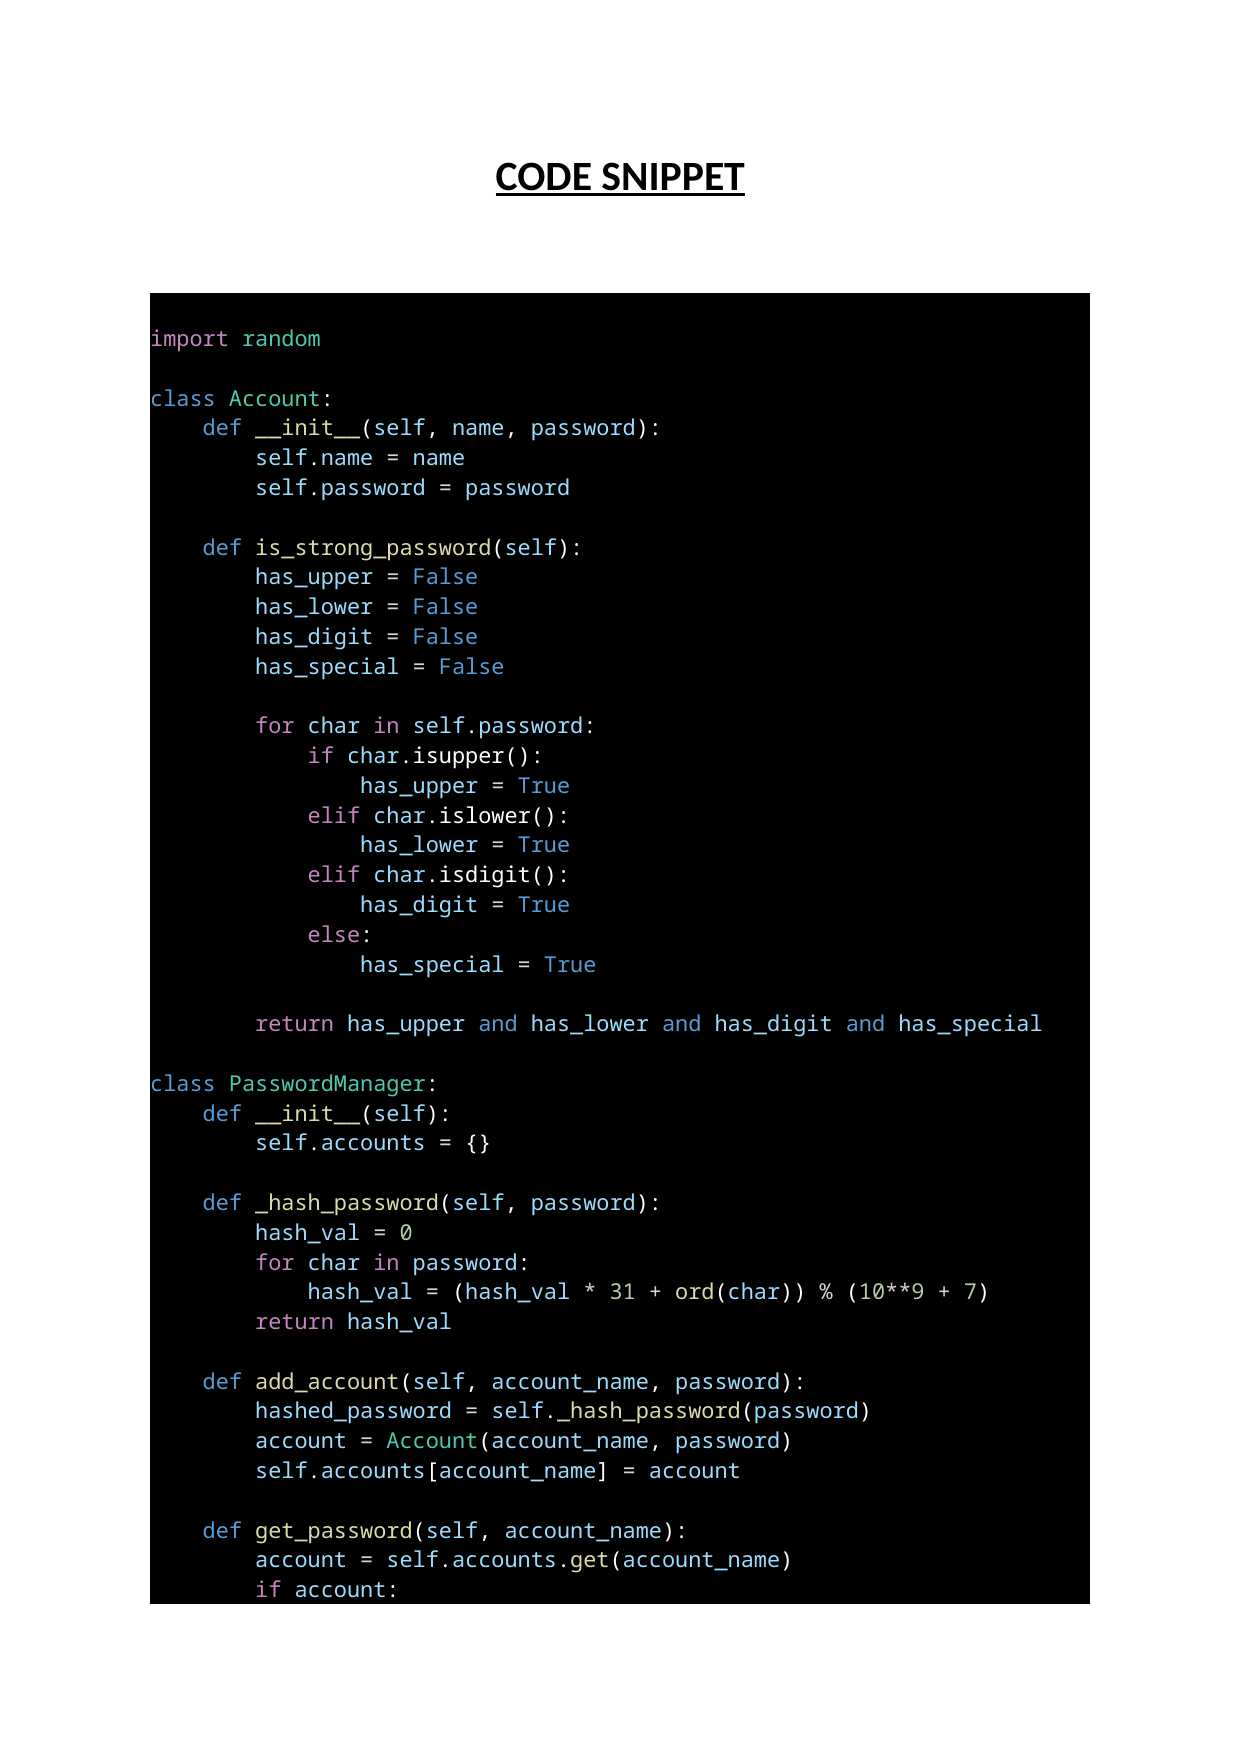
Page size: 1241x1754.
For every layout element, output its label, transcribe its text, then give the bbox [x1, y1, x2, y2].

text def __init__(self, name, password): [150, 412, 1090, 442]
text class PasswordManager: [150, 1068, 1090, 1097]
text has_lower = True [150, 829, 1090, 859]
text account = Account(account_name, password) [150, 1425, 1090, 1455]
text else: [150, 919, 1090, 948]
text elif char.islower(): [150, 799, 1090, 829]
text self.password = password [150, 472, 1090, 502]
text def __init__(self): [150, 1097, 1090, 1127]
text hashed_password = self._hash_password(password) [150, 1395, 1090, 1425]
text for char in password: [150, 1246, 1090, 1276]
text has_digit = True [150, 889, 1090, 919]
text has_special = True [150, 948, 1090, 978]
text hash_val = 0 [150, 1217, 1090, 1246]
text has_lower = False [150, 591, 1090, 621]
text has_upper = False [150, 561, 1090, 591]
text has_digit = False [150, 621, 1090, 651]
text def get_password(self, account_name): [150, 1514, 1090, 1544]
text return has_upper and has_lower and has_digit and has_special [150, 1008, 1090, 1038]
text account = self.accounts.get(account_name) [150, 1544, 1090, 1574]
text hash_val = (hash_val * 31 + ord(char)) % (10**9 + 7) [150, 1276, 1090, 1306]
text self.accounts = {} [150, 1127, 1090, 1157]
text for char in self.password: [150, 710, 1090, 740]
text self.name = name [150, 442, 1090, 472]
text self.accounts[account_name] = account [150, 1455, 1090, 1485]
text def _hash_password(self, password): [150, 1187, 1090, 1217]
text if account: [150, 1574, 1090, 1604]
text if char.isupper(): [150, 740, 1090, 770]
text CODE SNIPPET [150, 150, 1090, 201]
text def add_account(self, account_name, password): [150, 1366, 1090, 1395]
text import random [150, 323, 1090, 353]
text has_special = False [150, 651, 1090, 680]
text has_upper = True [150, 770, 1090, 799]
text return hash_val [150, 1306, 1090, 1336]
text class Account: [150, 382, 1090, 412]
text def is_strong_password(self): [150, 531, 1090, 561]
text elif char.isdigit(): [150, 859, 1090, 889]
